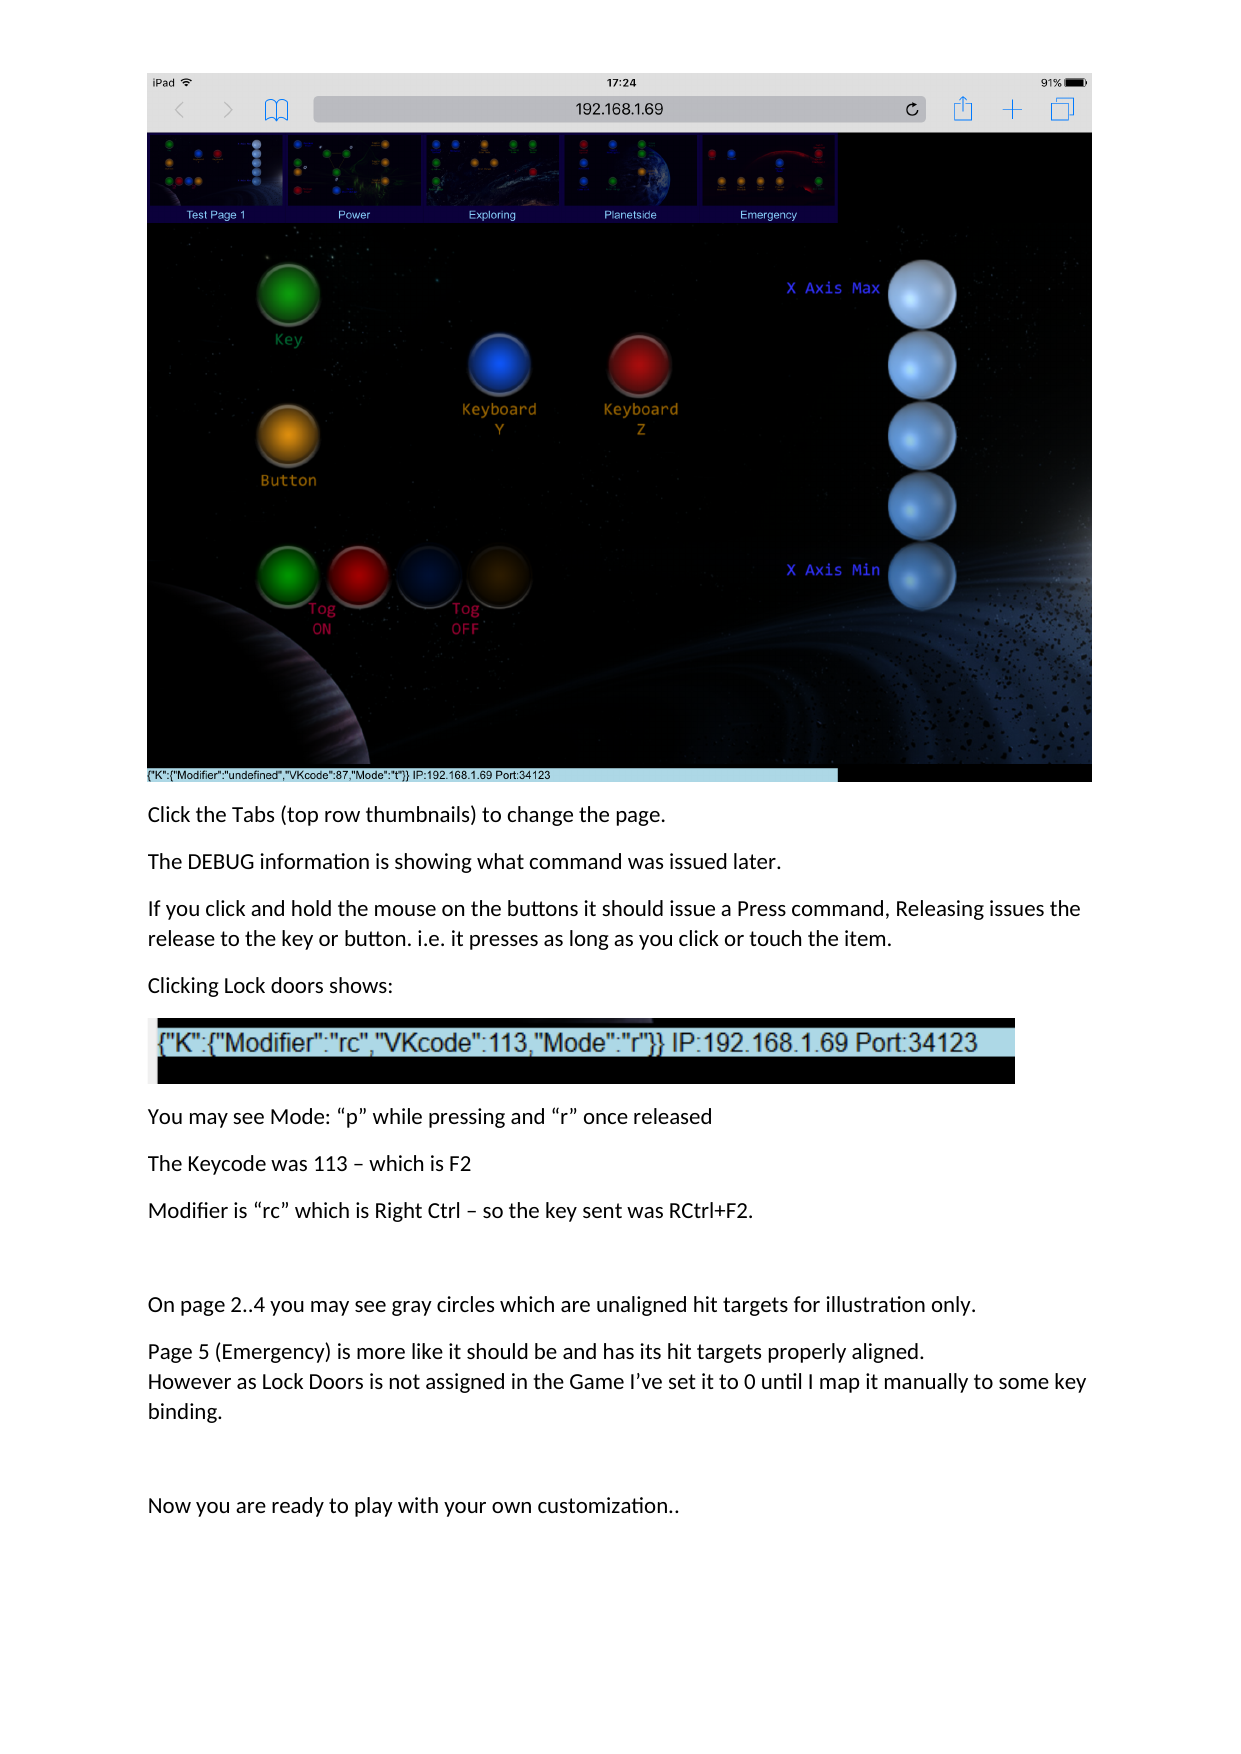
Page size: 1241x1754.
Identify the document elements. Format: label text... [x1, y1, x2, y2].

text You may see Mode: “p” while pressing and “r” once released [148, 1102, 1093, 1131]
text Clicking Lock doors shows: [148, 971, 1093, 999]
text If you click and hold the mouse on the buttons it should issue a Press command, Releasing issues the release to the key or button. i.e. it presses as long as you click or touch the item. [148, 894, 1093, 952]
text The Keycode was 113 – which is F2 [148, 1149, 1093, 1177]
text On page 2..4 you may see gray circles which are unaligned hit targets for illustration only. [148, 1290, 1093, 1318]
text Modifier is “rc” which is Right Ctrl – so the key sent was RCtrl+F2. [148, 1196, 1093, 1224]
text The DEBUG information is showing what command was issued later. [148, 847, 1093, 875]
picture [147, 73, 1092, 782]
text Click the Tabs (top row thumbnails) to change the page. [148, 800, 1093, 828]
picture [147, 1018, 1015, 1084]
text Page 5 (Emergency) is more like it should be and has its hit targets properly aligned. However as Lock Doors is not assigned in the Game I’ve set it to 0 until I map it manually to some key binding. [148, 1337, 1093, 1425]
text Now you are ready to play with your own customization.. [148, 1491, 1093, 1519]
